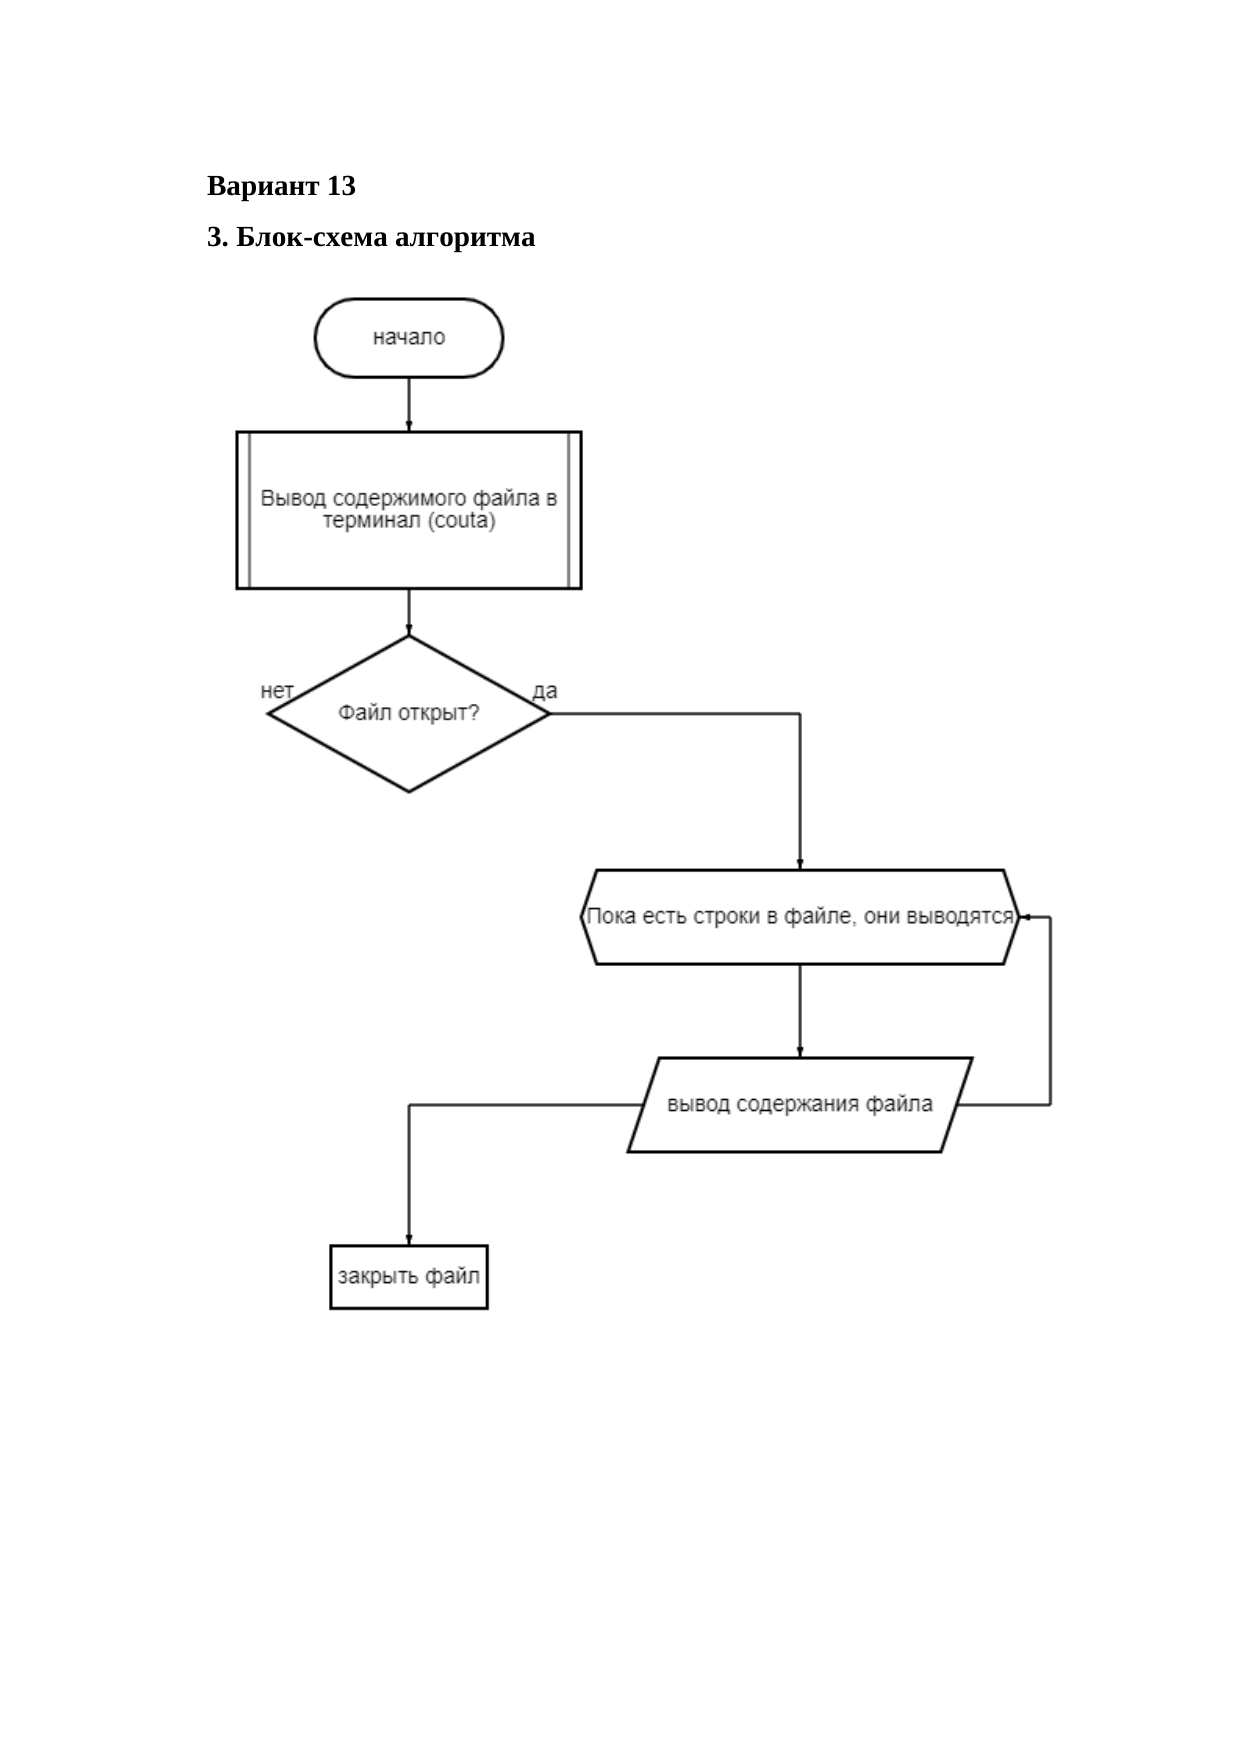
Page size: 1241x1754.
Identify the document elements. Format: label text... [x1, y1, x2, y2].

picture [206, 269, 1082, 1340]
text Вариант 13 3. Блок-схема алгоритма [207, 168, 1152, 252]
